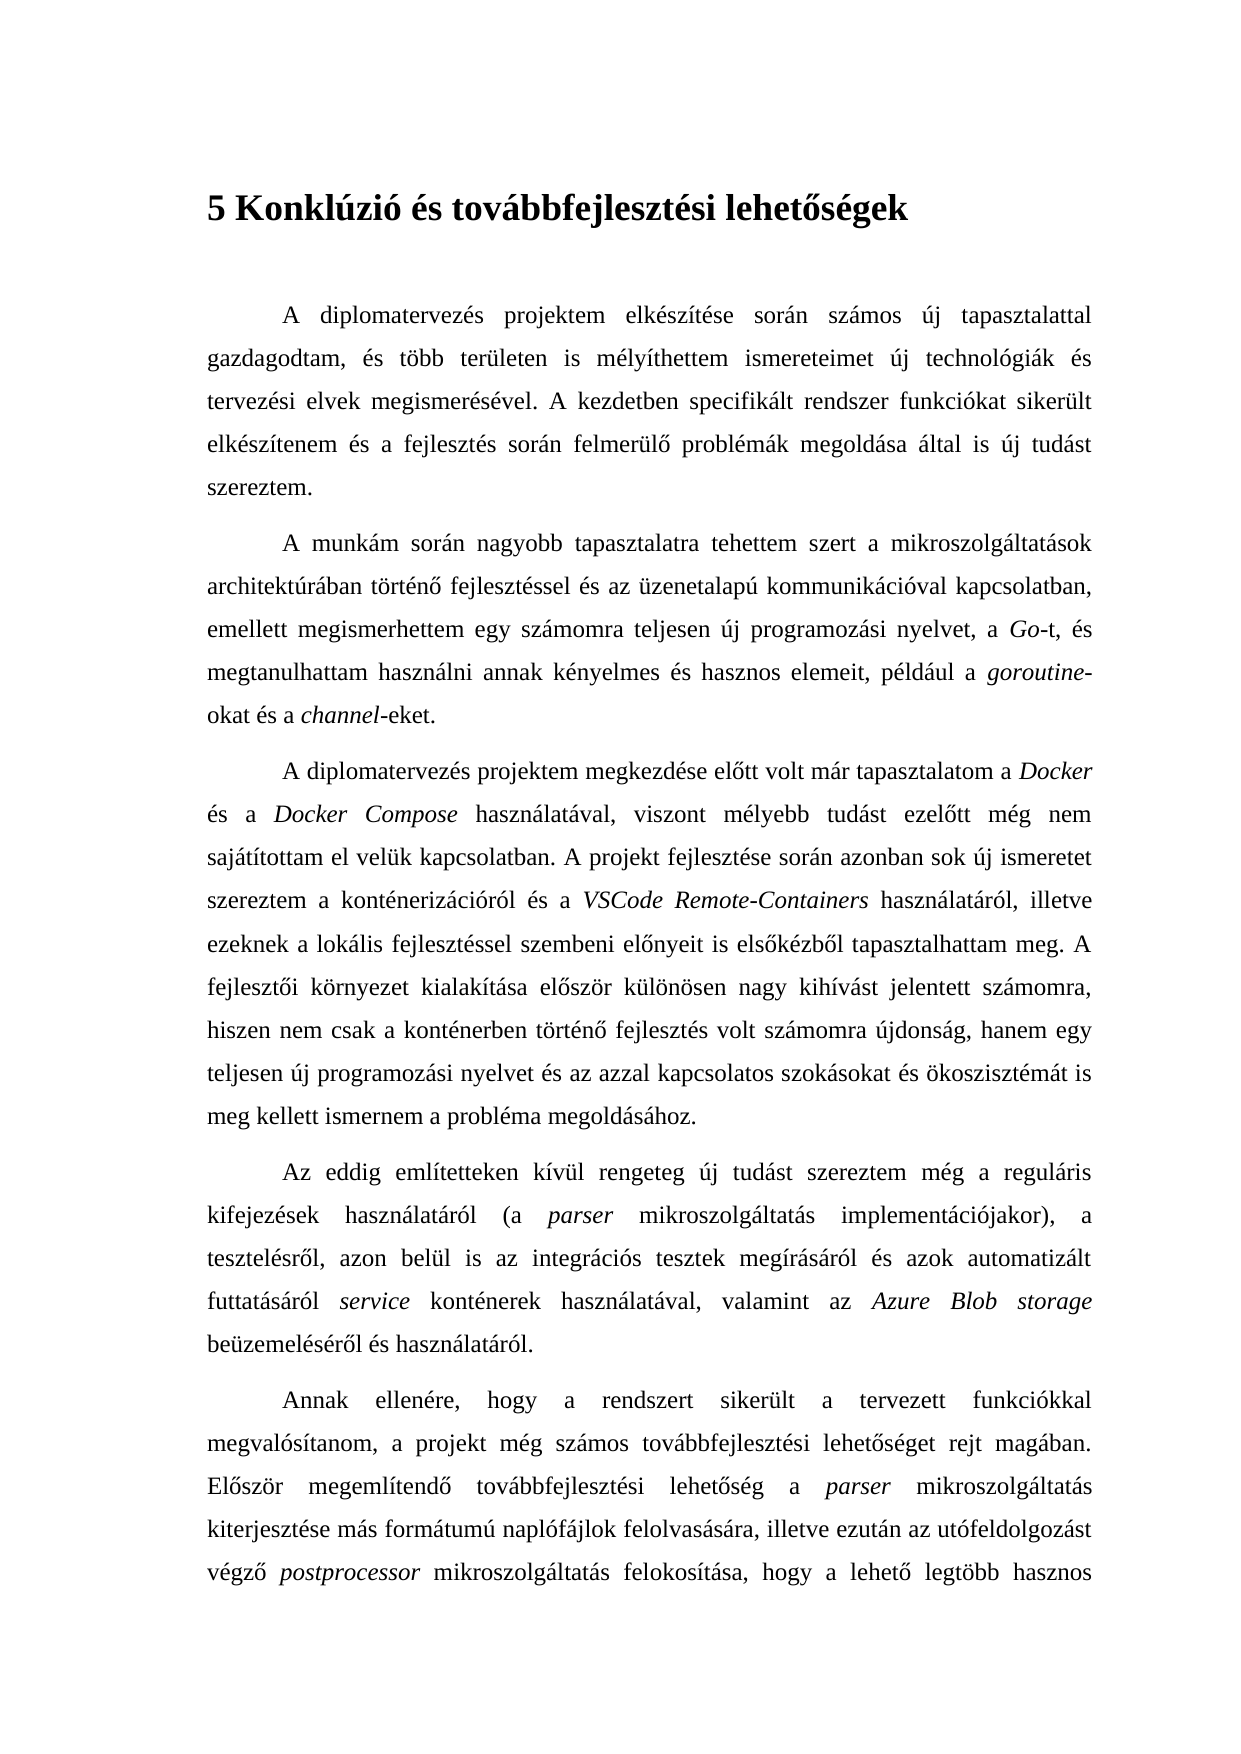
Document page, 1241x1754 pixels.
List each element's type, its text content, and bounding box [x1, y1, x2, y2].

text A munkám során nagyobb tapasztalatra tehettem szert a mikroszolgáltatások architektúrában történő fejlesztéssel és az üzenetalapú kommunikációval kapcsolatban, emellett megismerhettem egy számomra teljesen új programozási nyelvet, a Go-t, és megtanulhattam használni annak kényelmes és hasznos elemeit, például a goroutine-okat és a channel-eket. [207, 528, 1092, 729]
text Az eddig említetteken kívül rengeteg új tudást szereztem még a reguláris kifejezések használatáról (a parser mikroszolgáltatás implementációjakor), a tesztelésről, azon belül is az integrációs tesztek megírásáról és azok automatizált futtatásáról service konténerek használatával, valamint az Azure Blob storage beüzemeléséről és használatáról. [207, 1157, 1092, 1358]
text A diplomatervezés projektem megkezdése előtt volt már tapasztalatom a Docker és a Docker Compose használatával, viszont mélyebb tudást ezelőtt még nem sajátítottam el velük kapcsolatban. A projekt fejlesztése során azonban sok új ismeretet szereztem a konténerizációról és a VSCode Remote-Containers használatáról, illetve ezeknek a lokális fejlesztéssel szembeni előnyeit is elsőkézből tapasztalhattam meg. A fejlesztői környezet kialakítása először különösen nagy kihívást jelentett számomra, hiszen nem csak a konténerben történő fejlesztés volt számomra újdonság, hanem egy teljesen új programozási nyelvet és az azzal kapcsolatos szokásokat és ökoszisztémát is meg kellett ismernem a probléma megoldásához. [207, 756, 1092, 1130]
subtitle Konklúzió és továbbfejlesztési lehetőségek [207, 185, 1092, 228]
text A diplomatervezés projektem elkészítése során számos új tapasztalattal gazdagodtam, és több területen is mélyíthettem ismereteimet új technológiák és tervezési elvek megismerésével. A kezdetben specifikált rendszer funkciókat sikerült elkészítenem és a fejlesztés során felmerülő problémák megoldása által is új tudást szereztem. [207, 300, 1092, 501]
